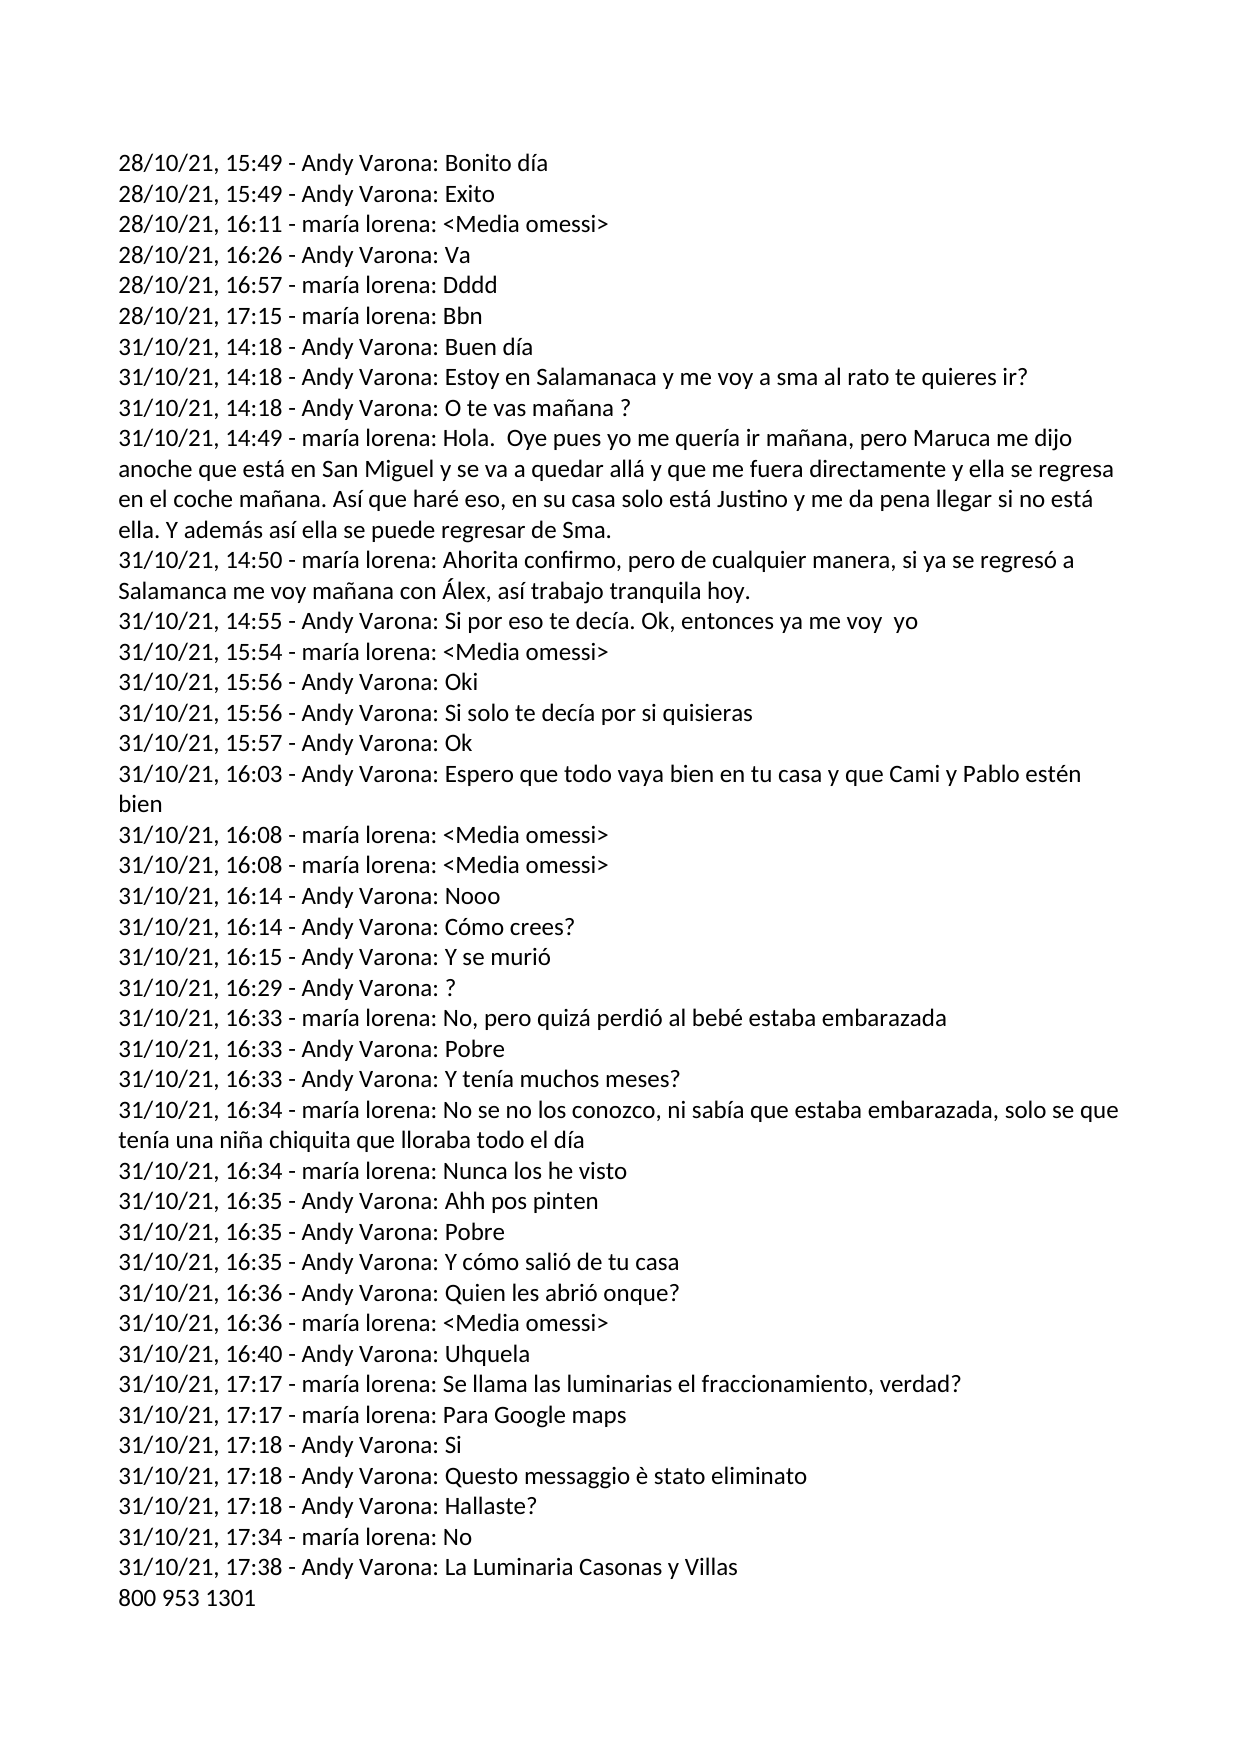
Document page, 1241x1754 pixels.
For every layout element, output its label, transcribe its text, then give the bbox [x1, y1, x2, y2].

text 31/10/21, 16:36 - Andy Varona: Quien les abrió onque? [118, 1277, 1122, 1307]
text 800 953 1301 [118, 1582, 1122, 1613]
text 31/10/21, 14:18 - Andy Varona: O te vas mañana ? [118, 392, 1122, 422]
text 31/10/21, 16:14 - Andy Varona: Nooo [118, 880, 1122, 911]
text 31/10/21, 17:38 - Andy Varona: La Luminaria Casonas y Villas [118, 1552, 1122, 1582]
text 31/10/21, 16:08 - maría lorena: <Media omessi> [118, 819, 1122, 849]
text 28/10/21, 16:26 - Andy Varona: Va [118, 239, 1122, 270]
text 28/10/21, 17:15 - maría lorena: Bbn [118, 300, 1122, 331]
text 31/10/21, 16:34 - maría lorena: Nunca los he visto [118, 1155, 1122, 1185]
text 31/10/21, 14:55 - Andy Varona: Si por eso te decía. Ok, entonces ya me voy yo [118, 605, 1122, 636]
text 31/10/21, 16:33 - maría lorena: No, pero quizá perdió al bebé estaba embarazada [118, 1002, 1122, 1033]
text 31/10/21, 15:56 - Andy Varona: Oki [118, 666, 1122, 697]
text 31/10/21, 15:57 - Andy Varona: Ok [118, 727, 1122, 758]
text 31/10/21, 16:15 - Andy Varona: Y se murió [118, 941, 1122, 972]
text 31/10/21, 17:18 - Andy Varona: Questo messaggio è stato eliminato [118, 1460, 1122, 1491]
text 28/10/21, 16:11 - maría lorena: <Media omessi> [118, 209, 1122, 239]
text 31/10/21, 14:49 - maría lorena: Hola. Oye pues yo me quería ir mañana, pero Maruca me dijo anoche que está en San Miguel y se va a quedar allá y que me fuera directamente y ella se regresa en el coche mañana. Así que haré eso, en su casa solo está Justino y me da pena llegar si no está ella. Y además así ella se puede regresar de Sma. [118, 422, 1122, 544]
text 31/10/21, 16:40 - Andy Varona: Uhquela [118, 1338, 1122, 1368]
text 28/10/21, 15:49 - Andy Varona: Bonito día [118, 148, 1122, 178]
text 31/10/21, 16:03 - Andy Varona: Espero que todo vaya bien en tu casa y que Cami y Pablo estén bien [118, 758, 1122, 819]
text 31/10/21, 16:33 - Andy Varona: Pobre [118, 1033, 1122, 1063]
text 31/10/21, 17:17 - maría lorena: Se llama las luminarias el fraccionamiento, verdad? [118, 1368, 1122, 1399]
text 31/10/21, 16:29 - Andy Varona: ? [118, 972, 1122, 1002]
text 31/10/21, 16:34 - maría lorena: No se no los conozco, ni sabía que estaba embarazada, solo se que tenía una niña chiquita que lloraba todo el día [118, 1094, 1122, 1155]
text 31/10/21, 16:35 - Andy Varona: Pobre [118, 1216, 1122, 1246]
text 31/10/21, 14:18 - Andy Varona: Estoy en Salamanaca y me voy a sma al rato te quieres ir? [118, 361, 1122, 392]
text 31/10/21, 16:35 - Andy Varona: Ahh pos pinten [118, 1185, 1122, 1216]
text 28/10/21, 16:57 - maría lorena: Dddd [118, 270, 1122, 300]
text 31/10/21, 16:08 - maría lorena: <Media omessi> [118, 849, 1122, 880]
text 31/10/21, 15:56 - Andy Varona: Si solo te decía por si quisieras [118, 697, 1122, 727]
text 31/10/21, 16:33 - Andy Varona: Y tenía muchos meses? [118, 1063, 1122, 1094]
text 31/10/21, 15:54 - maría lorena: <Media omessi> [118, 636, 1122, 666]
text 31/10/21, 16:36 - maría lorena: <Media omessi> [118, 1307, 1122, 1338]
text 31/10/21, 16:35 - Andy Varona: Y cómo salió de tu casa [118, 1246, 1122, 1277]
text 31/10/21, 17:17 - maría lorena: Para Google maps [118, 1399, 1122, 1429]
text 31/10/21, 14:50 - maría lorena: Ahorita confirmo, pero de cualquier manera, si ya se regresó a Salamanca me voy mañana con Álex, así trabajo tranquila hoy. [118, 544, 1122, 605]
text 31/10/21, 17:18 - Andy Varona: Hallaste? [118, 1491, 1122, 1521]
text 31/10/21, 16:14 - Andy Varona: Cómo crees? [118, 911, 1122, 941]
text 31/10/21, 14:18 - Andy Varona: Buen día [118, 331, 1122, 361]
text 31/10/21, 17:34 - maría lorena: No [118, 1521, 1122, 1552]
text 31/10/21, 17:18 - Andy Varona: Si [118, 1429, 1122, 1460]
text 28/10/21, 15:49 - Andy Varona: Exito [118, 178, 1122, 209]
